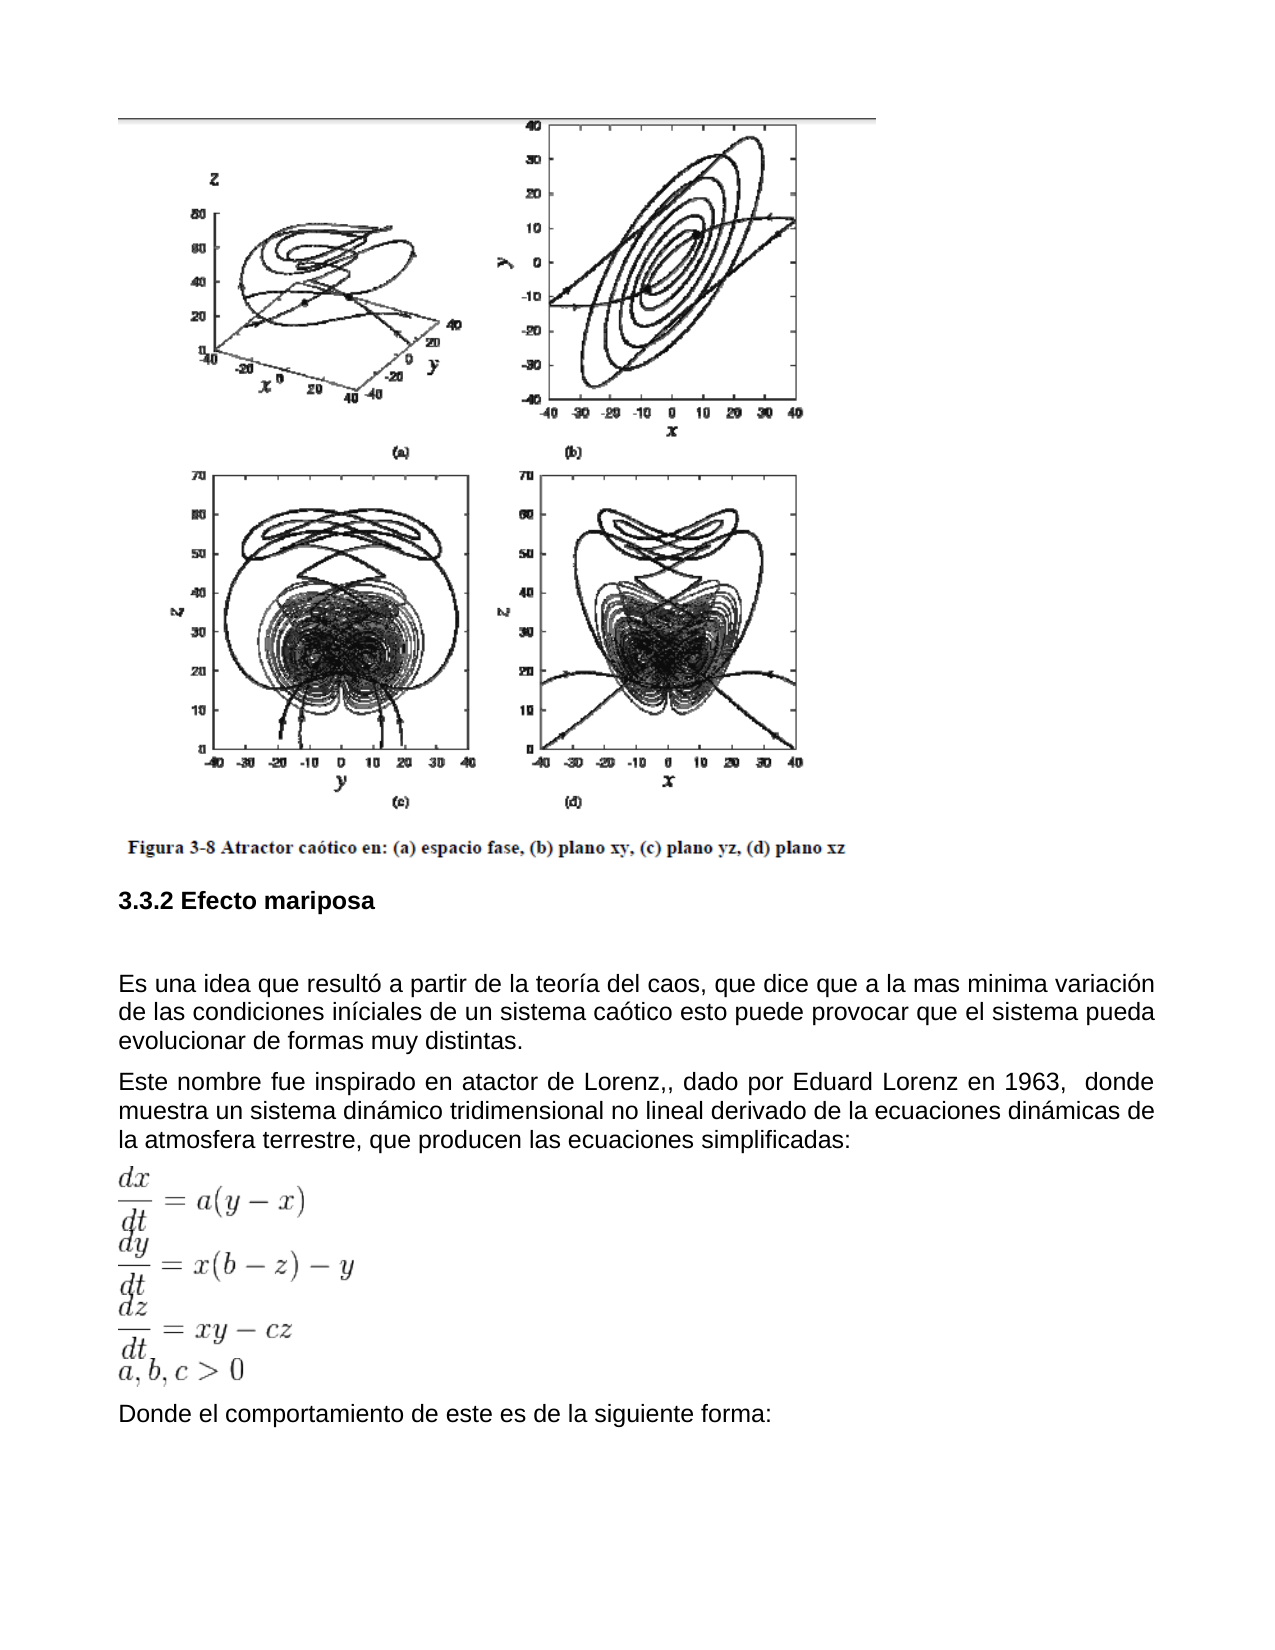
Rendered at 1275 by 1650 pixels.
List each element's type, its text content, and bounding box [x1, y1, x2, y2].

text Donde el comportamiento de este es de la siguiente forma: [118, 1399, 1157, 1428]
picture [118, 118, 876, 874]
text Este nombre fue inspirado en atactor de Lorenz,, dado por Eduard Lorenz en 1963, donde muestra un sistema dinámico tridimensional no lineal derivado de la ecuaciones dinámicas de la atmosfera terrestre, que producen las ecuaciones simplificadas: [118, 1067, 1157, 1153]
picture [118, 1166, 354, 1387]
text 3.3.2 Efecto mariposa [118, 886, 1157, 915]
text Es una idea que resultó a partir de la teoría del caos, que dice que a la mas minima variación de las condiciones iníciales de un sistema caótico esto puede provocar que el sistema pueda evolucionar de formas muy distintas. [118, 968, 1157, 1055]
